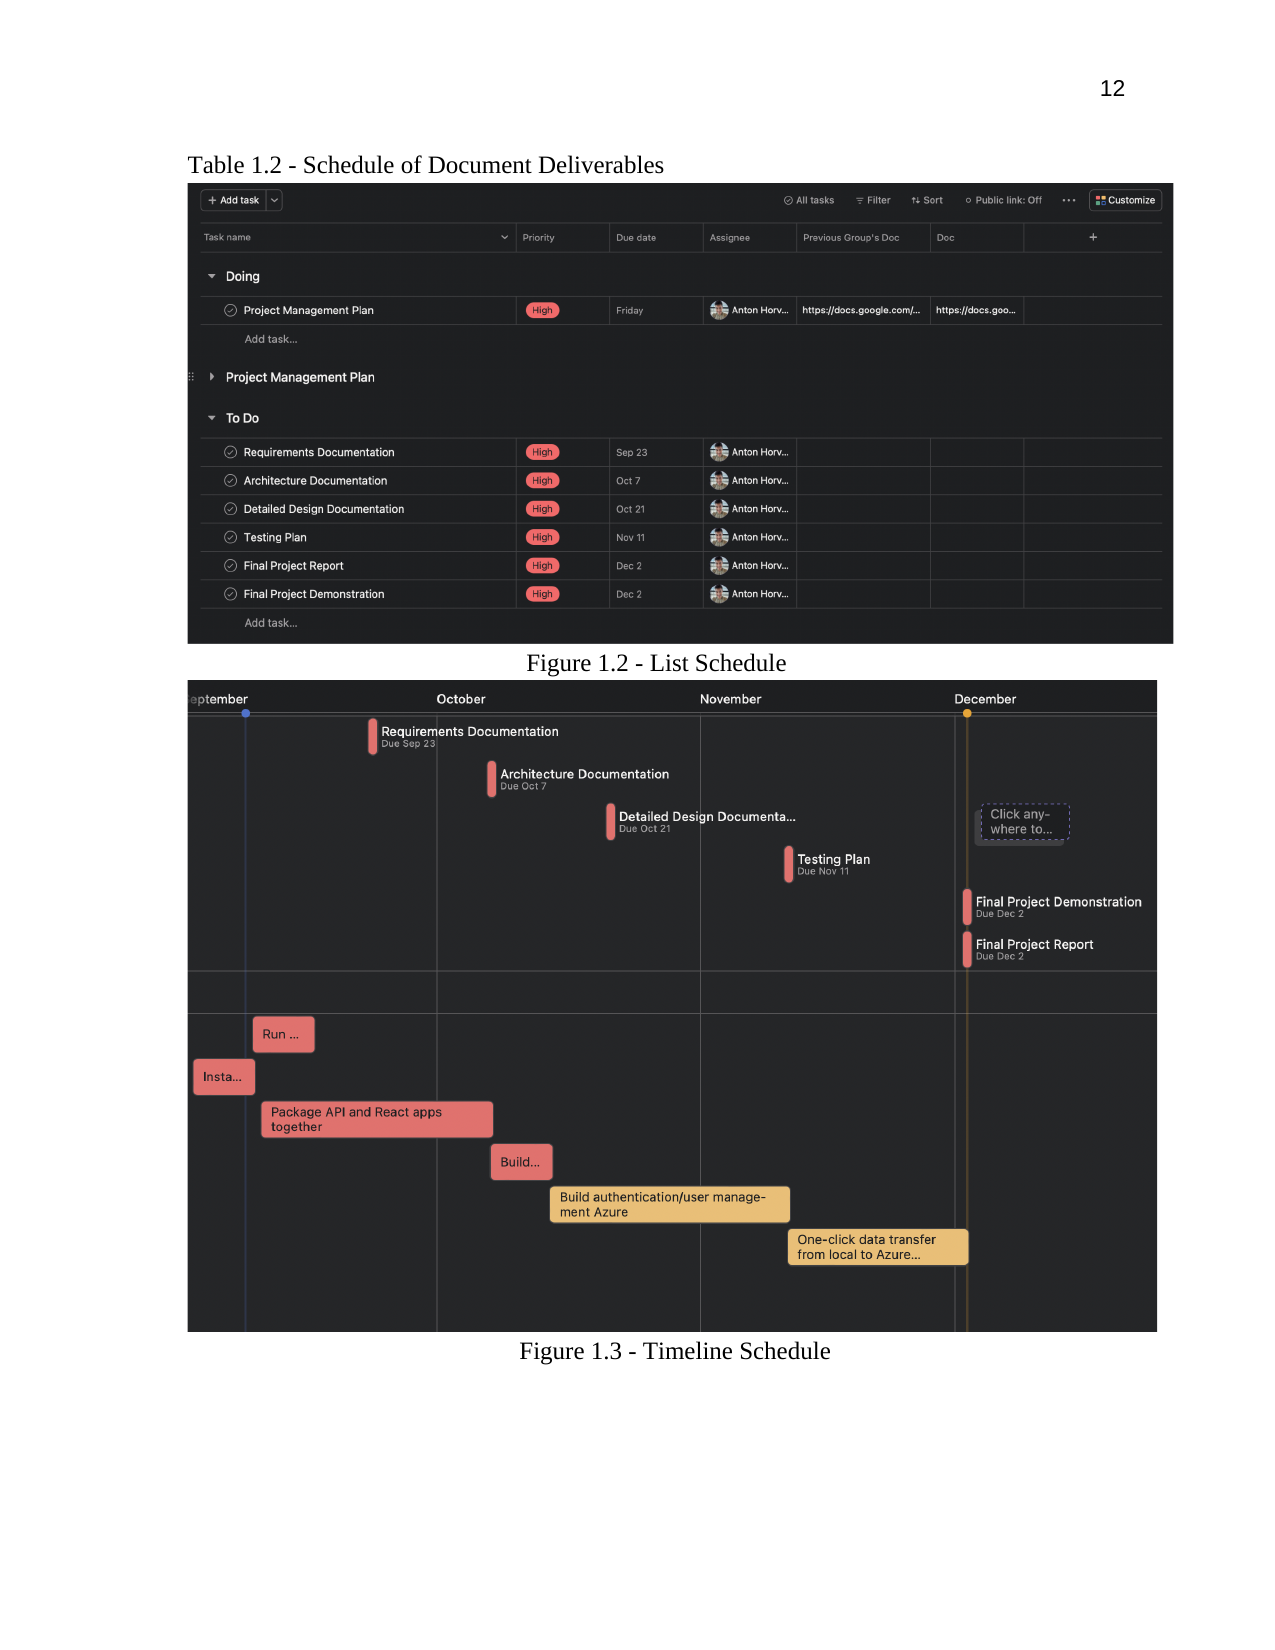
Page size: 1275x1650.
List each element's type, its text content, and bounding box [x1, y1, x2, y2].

subtitle Figure 1.2 - List Schedule [187, 648, 1125, 676]
picture [187, 183, 1174, 644]
picture [187, 680, 1158, 1332]
subtitle Figure 1.3 - Timeline Schedule [187, 1332, 1125, 1373]
subtitle Table 1.2 - Schedule of Document Deliverables [187, 150, 1125, 179]
